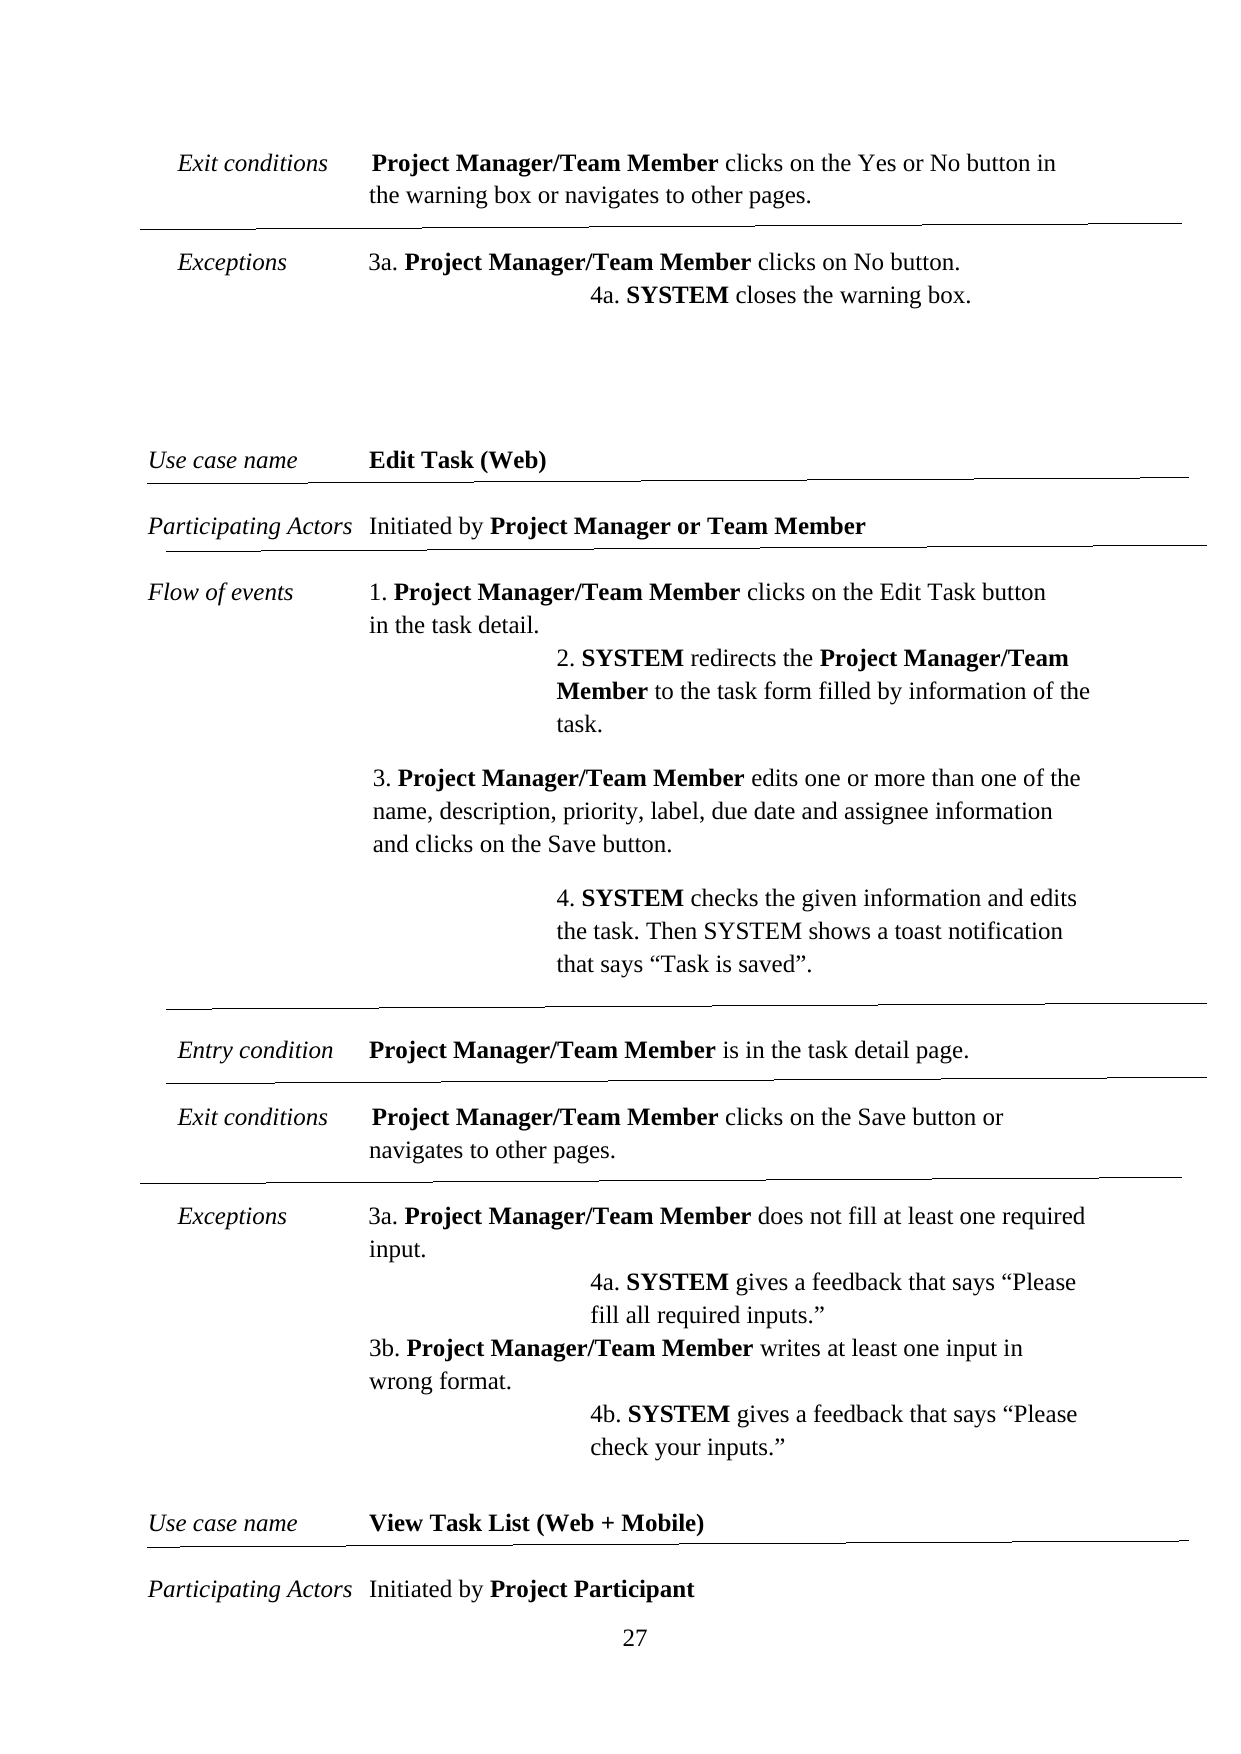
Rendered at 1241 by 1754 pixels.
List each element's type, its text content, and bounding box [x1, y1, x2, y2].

text 3b. Project Manager/Team Member writes at least one input in wrong format. [369, 1333, 1093, 1394]
list 2. SYSTEM redirects the Project Manager/Team Member to the task form filled by information of the task. [556, 643, 1093, 738]
text Participating Actors Initiated by Project Participant [148, 1574, 1093, 1603]
text 4b. SYSTEM gives a feedback that says “Please check your inputs.” [590, 1399, 1093, 1461]
text Exceptions 3a. Project Manager/Team Member does not fill at least one required input. [148, 1201, 1093, 1262]
text 4a. SYSTEM closes the warning box. [590, 280, 1093, 308]
list 4. SYSTEM checks the given information and edits the task. Then SYSTEM shows a toast notification that says “Task is saved”. [556, 883, 1093, 977]
text 3. Project Manager/Team Member edits one or more than one of the name, description, priority, label, due date and assignee information and clicks on the Save button. [373, 763, 1093, 858]
text Entry condition Project Manager/Team Member is in the task detail page. [148, 1036, 1093, 1064]
text Use case name View Task List (Web + Mobile) [148, 1508, 1093, 1537]
text Exit conditions Project Manager/Team Member clicks on the Yes or No button in the warning box or navigates to other pages. [148, 148, 1093, 209]
text Flow of events 1. Project Manager/Team Member clicks on the Edit Task button in the task detail. [148, 577, 1093, 639]
text Exceptions 3a. Project Manager/Team Member clicks on No button. [148, 247, 1093, 275]
text Participating Actors Initiated by Project Manager or Team Member [148, 511, 1093, 539]
text Use case name Edit Task (Web) [148, 445, 1093, 473]
text Exit conditions Project Manager/Team Member clicks on the Save button or navigates to other pages. [148, 1102, 1093, 1163]
text 4a. SYSTEM gives a feedback that says “Please fill all required inputs.” [590, 1267, 1093, 1328]
